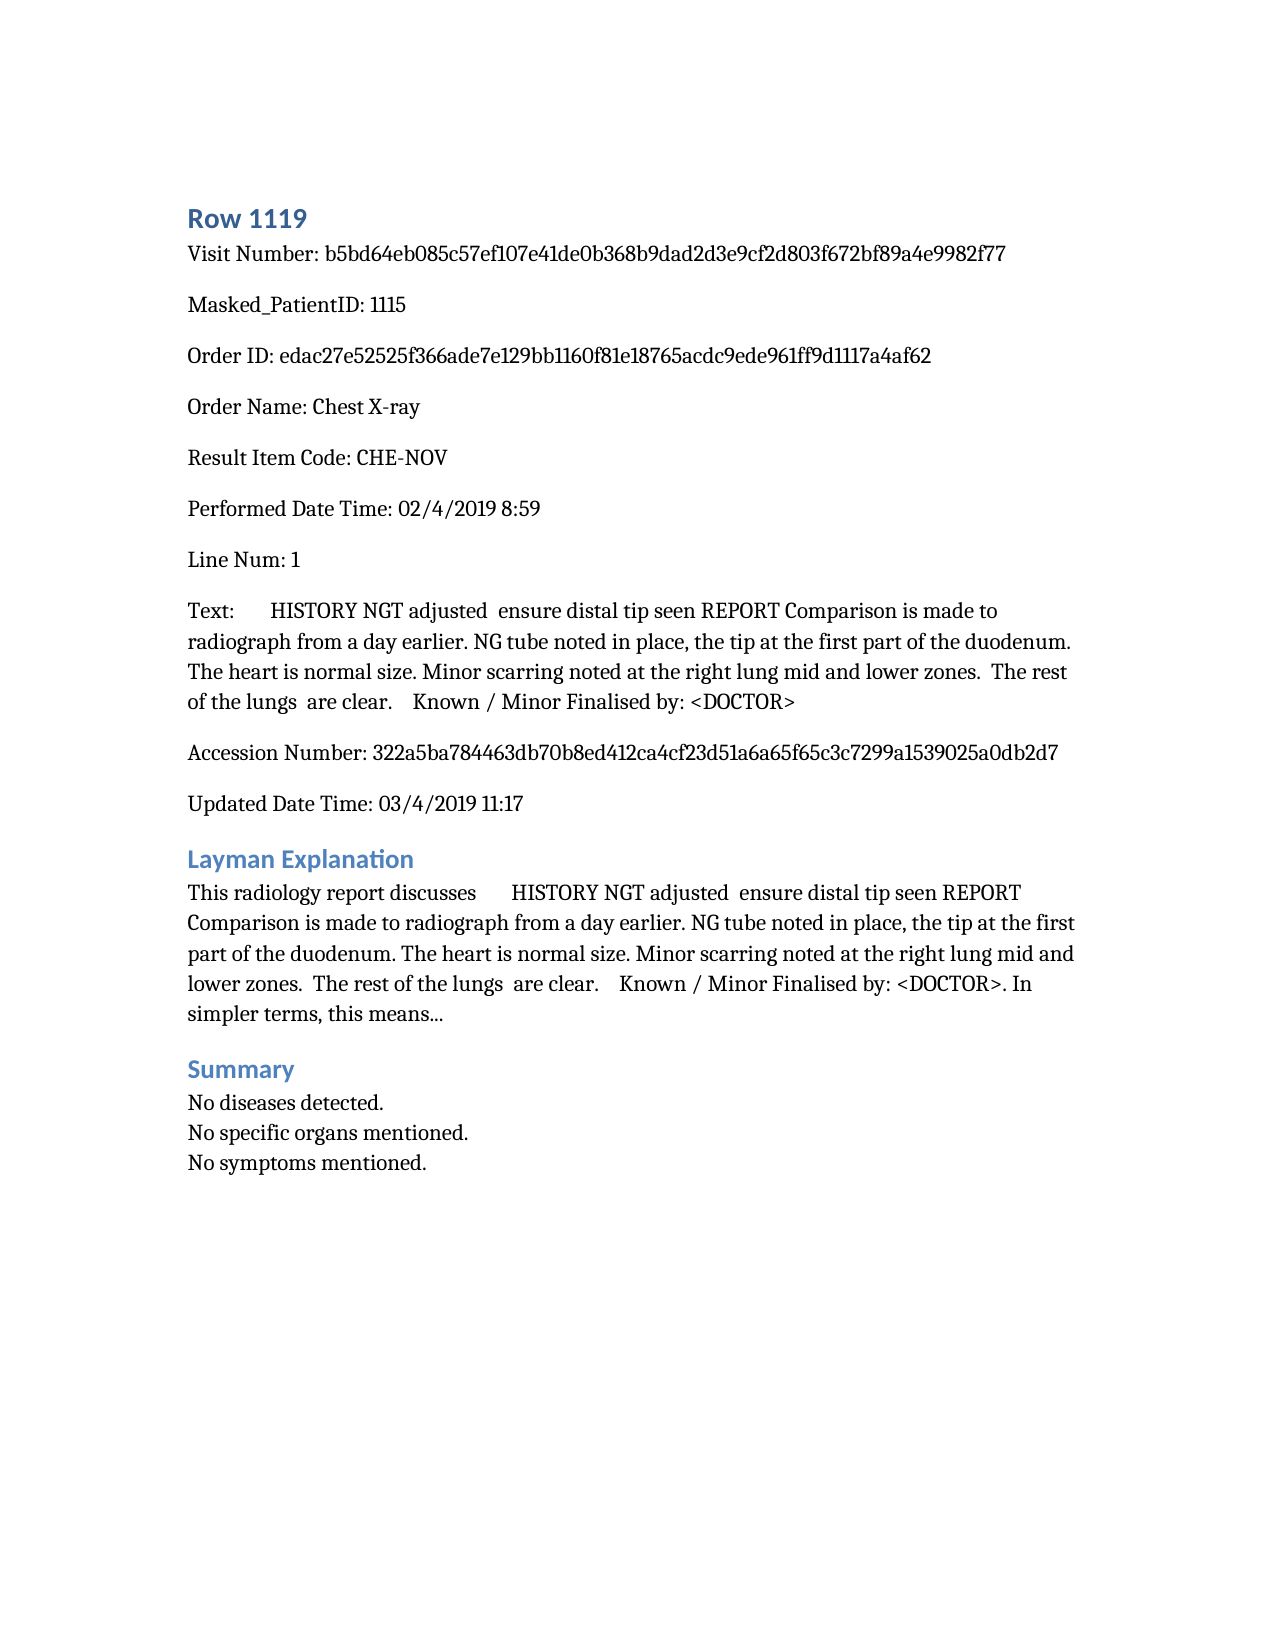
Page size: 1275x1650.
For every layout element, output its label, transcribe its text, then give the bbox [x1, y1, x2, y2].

subtitle Summary [187, 1052, 1087, 1085]
text This radiology report discusses HISTORY NGT adjusted ensure distal tip seen REPORT Comparison is made to radiograph from a day earlier. NG tube noted in place, the tip at the first part of the duodenum. The heart is normal size. Minor scarring noted at the right lung mid and lower zones. The rest of the lungs are clear. Known / Minor Finalised by: <DOCTOR>. In simpler terms, this means... [187, 880, 1087, 1027]
text Updated Date Time: 03/4/2019 11:17 [187, 791, 1087, 817]
text Masked_PatientID: 1115 [187, 292, 1087, 318]
text Order Name: Chest X-ray [187, 394, 1087, 420]
text Text: HISTORY NGT adjusted ensure distal tip seen REPORT Comparison is made to radiograph from a day earlier. NG tube noted in place, the tip at the first part of the duodenum. The heart is normal size. Minor scarring noted at the right lung mid and lower zones. The rest of the lungs are clear. Known / Minor Finalised by: <DOCTOR> [187, 598, 1087, 715]
subtitle Row 1119 [187, 200, 1087, 236]
subtitle Layman Explanation [187, 842, 1087, 875]
text Line Num: 1 [187, 547, 1087, 573]
text Result Item Code: CHE-NOV [187, 445, 1087, 471]
text Order ID: edac27e52525f366ade7e129bb1160f81e18765acdc9ede961ff9d1117a4af62 [187, 343, 1087, 369]
text Performed Date Time: 02/4/2019 8:59 [187, 496, 1087, 522]
text No diseases detected. No specific organs mentioned. No symptoms mentioned. [187, 1090, 1087, 1176]
text Visit Number: b5bd64eb085c57ef107e41de0b368b9dad2d3e9cf2d803f672bf89a4e9982f77 [187, 241, 1087, 267]
text Accession Number: 322a5ba784463db70b8ed412ca4cf23d51a6a65f65c3c7299a1539025a0db2d7 [187, 740, 1087, 766]
